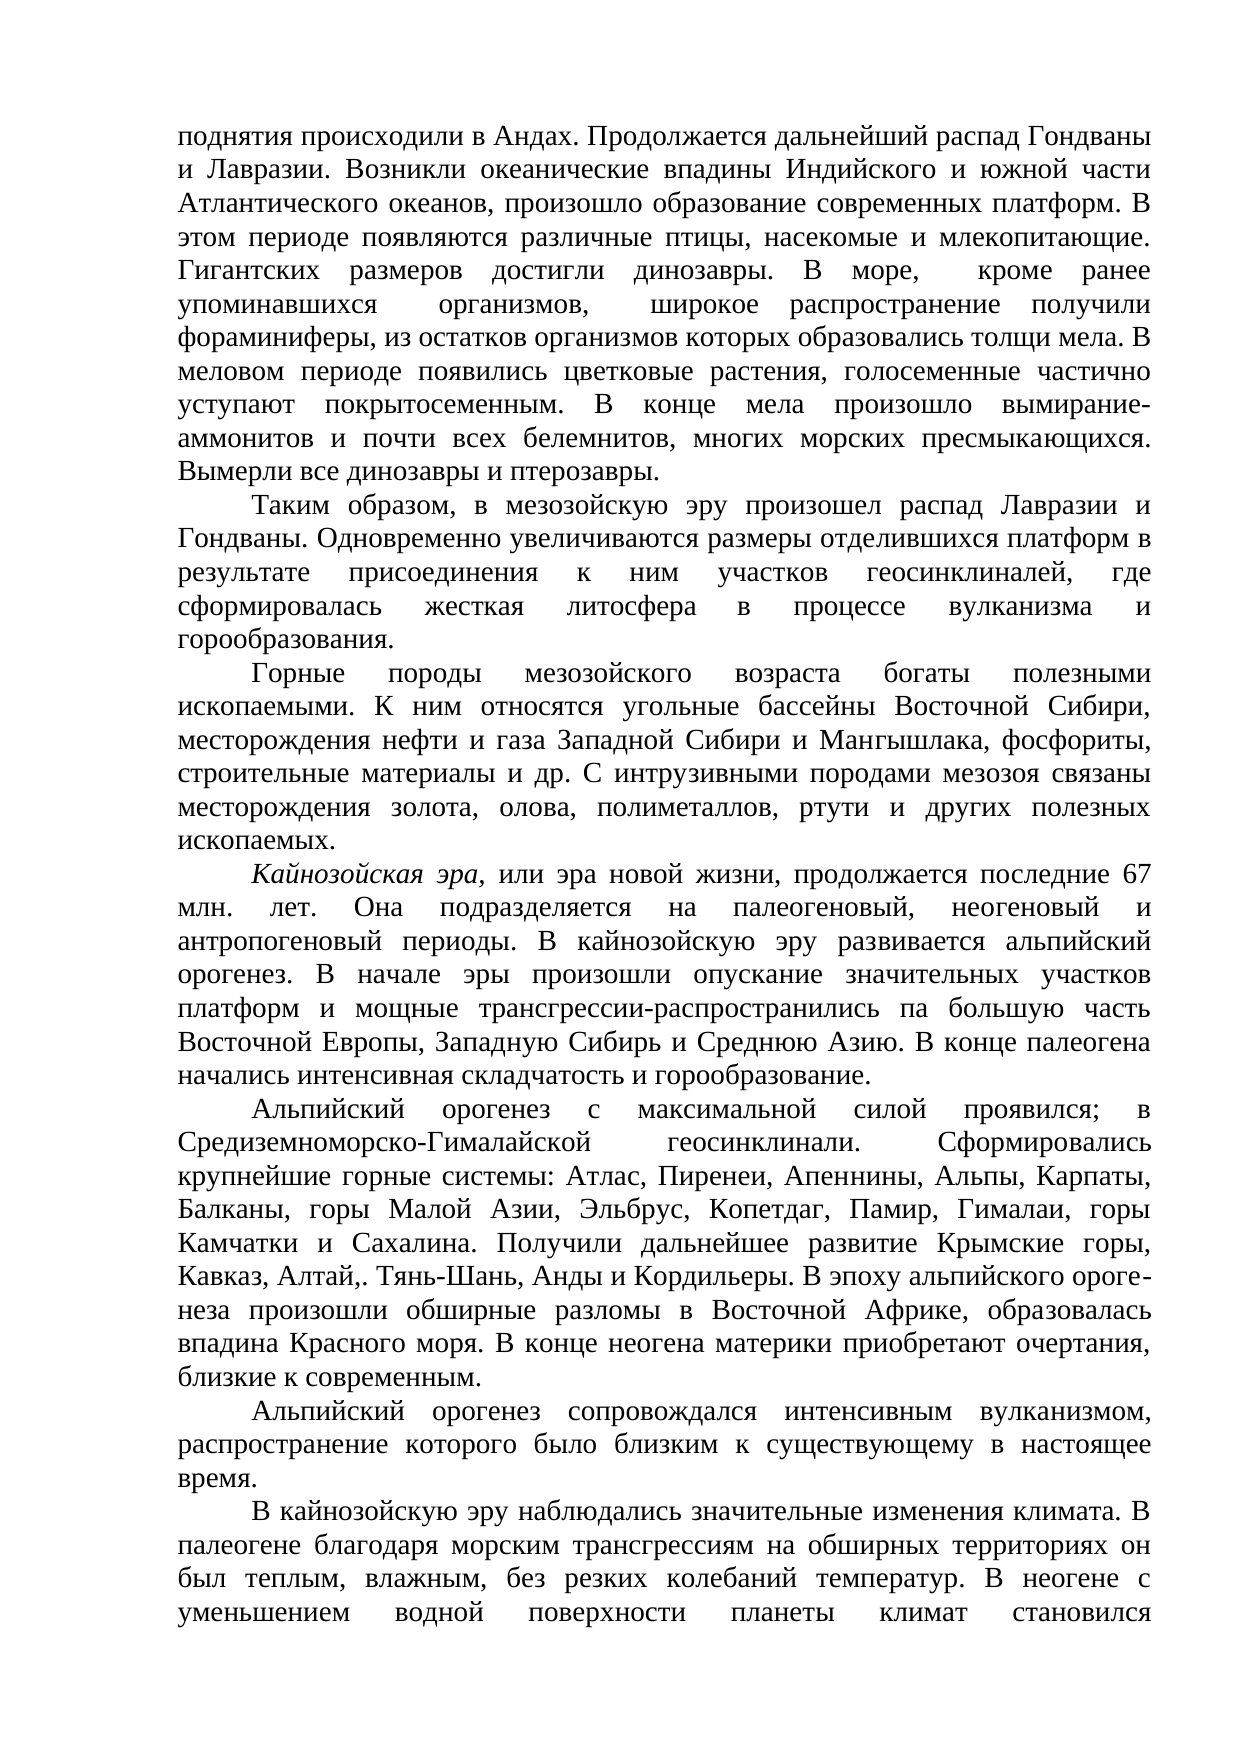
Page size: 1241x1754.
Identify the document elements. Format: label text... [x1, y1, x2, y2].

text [177, 118, 1152, 487]
text Альпийский орогенез сопровождался интенсивным вулканизмом, распространение которого было близким к существующему в настоящее время. [177, 1393, 1152, 1493]
text Горные породы мезозойского возраста богаты полезными ископаемыми. К ним относятся угольные бассейны Восточной Сибири, месторождения нефти и газа Западной Сибири и Мангышлака, фосфориты, строительные материалы и др. С интрузивными породами мезозоя связаны месторождения золота, олова, полиметаллов, ртути и других полезных ископаемых. [177, 655, 1152, 856]
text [177, 1493, 1152, 1627]
text Альпийский орогенез с максимальной силой проявился; в Средиземноморско-Гималайской геосинклинали. Сформировались крупнейшие горные системы: Атлас, Пиренеи, Апеннины, Альпы, Карпаты, Балканы, горы Малой Азии, Эльбрус, Копетдаг, Памир, Гималаи, горы Камчатки и Сахалина. Получили дальнейшее развитие Крымские горы, Кавказ, Алтай,. Тянь-Шань, Анды и Кордильеры. В эпоху альпийского орогенеза произошли обширные разломы в Восточной Африке, образовалась впадина Красного моря. В конце неогена материки приобретают очертания, близкие к современным. [177, 1091, 1152, 1393]
text Кайнозойская эра, или эра новой жизни, продолжается последние 67 млн. лет. Она подразделяется на палеогеновый, неогеновый и антропогеновый периоды. В кайнозойскую эру развивается альпийский орогенез. В начале эры произошли опускание значительных участков платформ и мощные трансгрессии-распространились па большую часть Восточной Европы, Западную Сибирь и Среднюю Азию. В конце палеогена начались интенсивная складчатость и горообразование. [177, 856, 1152, 1091]
text Таким образом, в мезозойскую эру произошел распад Лавразии и Гондваны. Одновременно увеличиваются размеры отделившихся платформ в результате присоединения к ним участков геосинклиналей, где сформировалась жесткая литосфера в процессе вулканизма и горообразования. [177, 487, 1152, 655]
